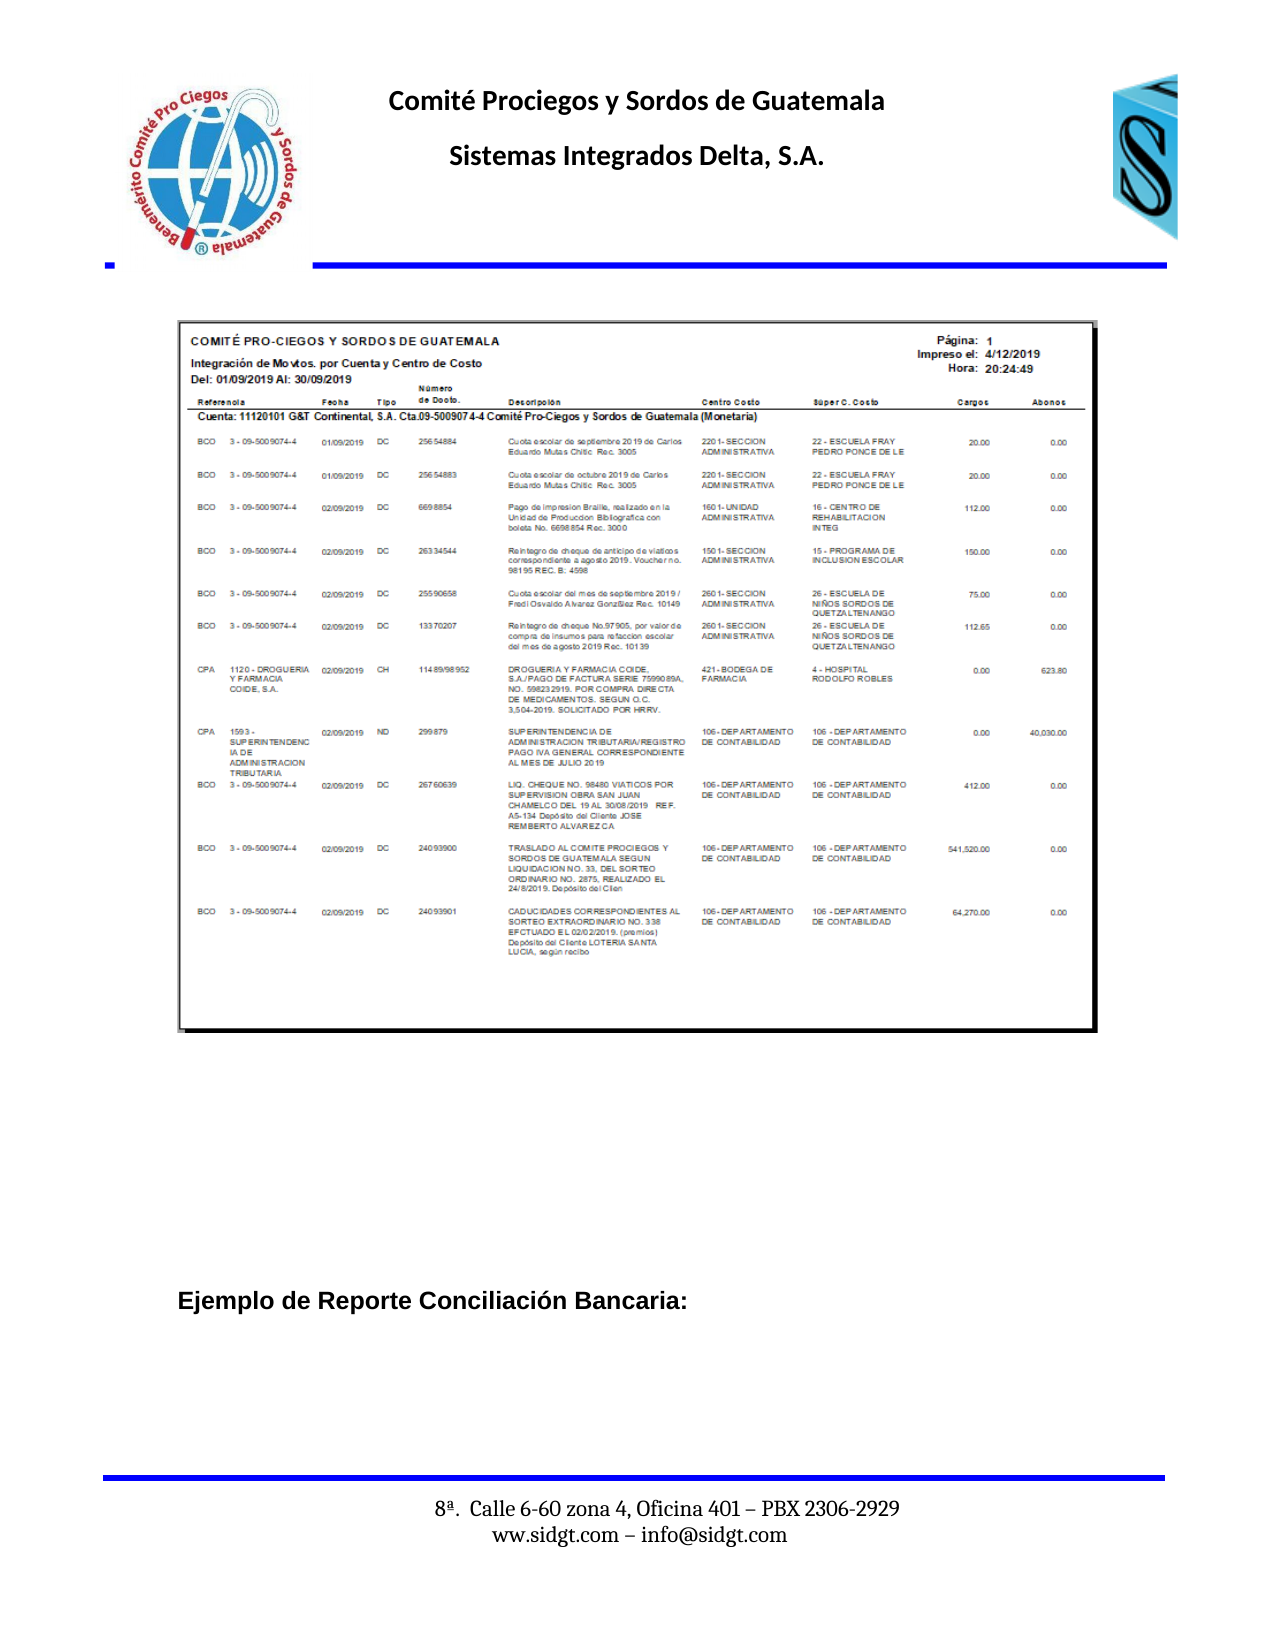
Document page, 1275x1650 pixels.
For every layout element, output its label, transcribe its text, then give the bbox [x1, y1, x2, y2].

picture [114, 73, 313, 272]
picture [177, 320, 1098, 1033]
picture [1113, 73, 1178, 245]
text Ejemplo de Reporte Conciliación Bancaria: [177, 1286, 1098, 1315]
